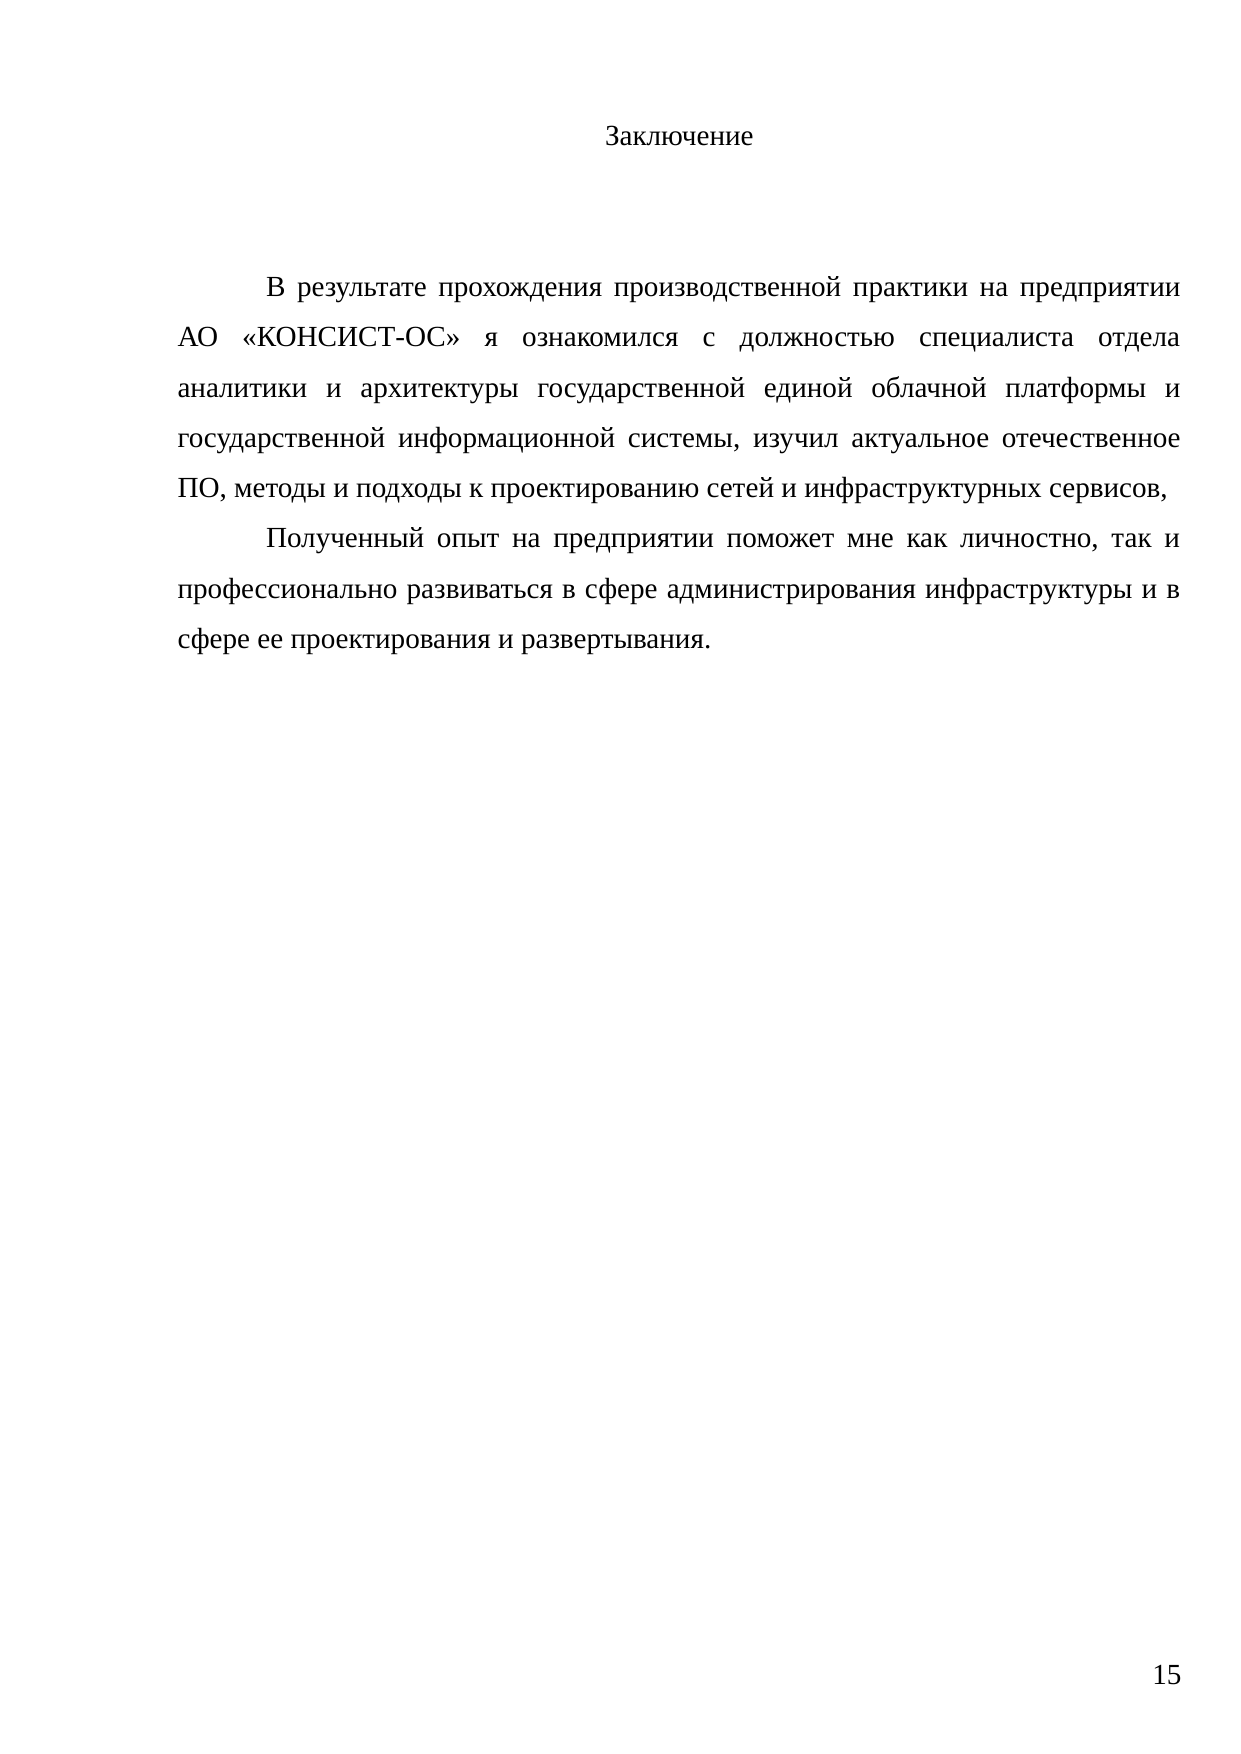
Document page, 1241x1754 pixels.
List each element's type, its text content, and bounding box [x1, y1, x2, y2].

text В результате прохождения производственной практики на предприятии АО «КОНСИСТ-ОС» я ознакомился с должностью специалиста отдела аналитики и архитектуры государственной единой облачной платформы и государственной информационной системы, изучил актуальное отечественное ПО, методы и подходы к проектированию сетей и инфраструктурных сервисов, [177, 269, 1181, 504]
text Полученный опыт на предприятии поможет мне как личностно, так и профессионально развиваться в сфере администрирования инфраструктуры и в сфере ее проектирования и развертывания. [177, 521, 1181, 655]
text Заключение [177, 118, 1181, 152]
